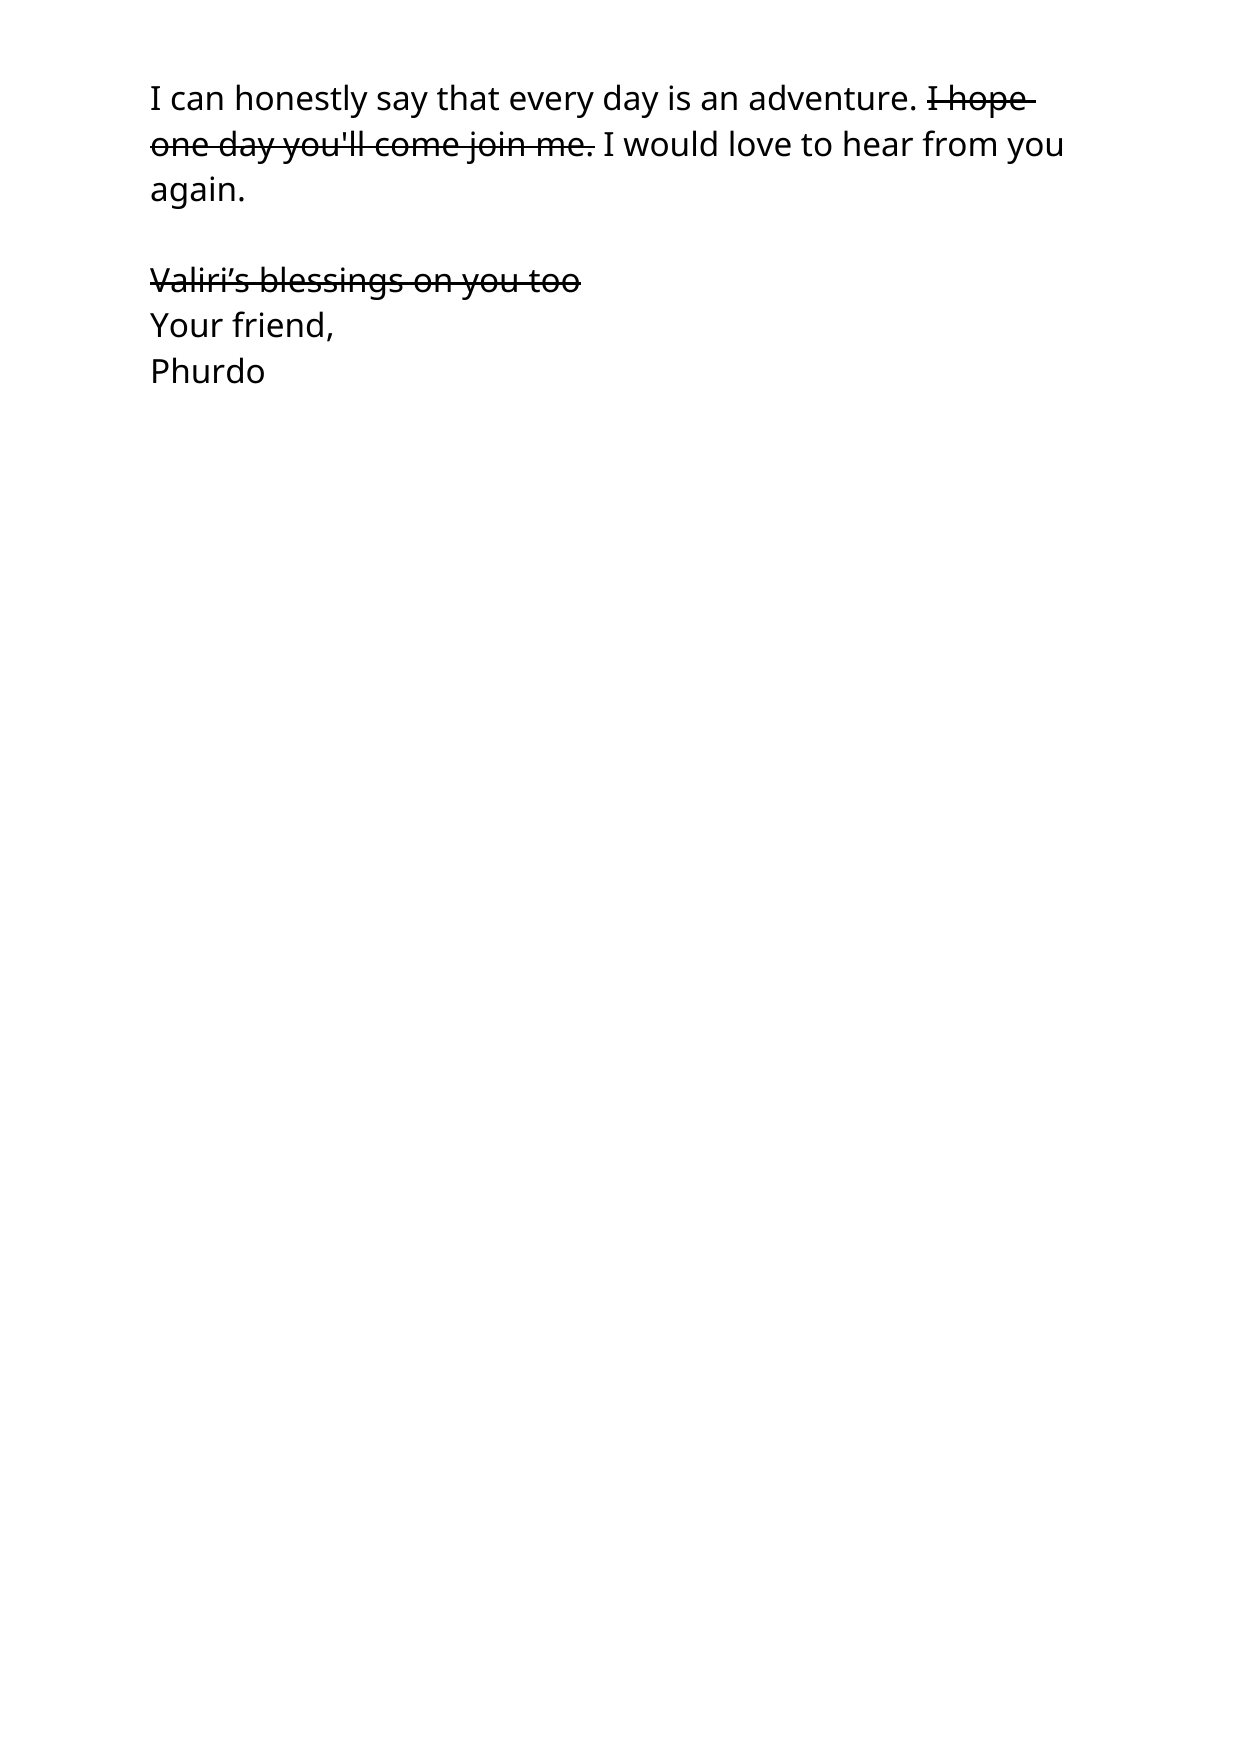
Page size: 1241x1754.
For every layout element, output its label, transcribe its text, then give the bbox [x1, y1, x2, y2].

text Your friend, [150, 302, 1090, 347]
text Phurdo [150, 347, 1090, 393]
text Valiri’s blessings on you too [150, 257, 1090, 302]
text I can honestly say that every day is an adventure. I hope one day you'll come join me. I would love to hear from you again. [150, 75, 1090, 211]
